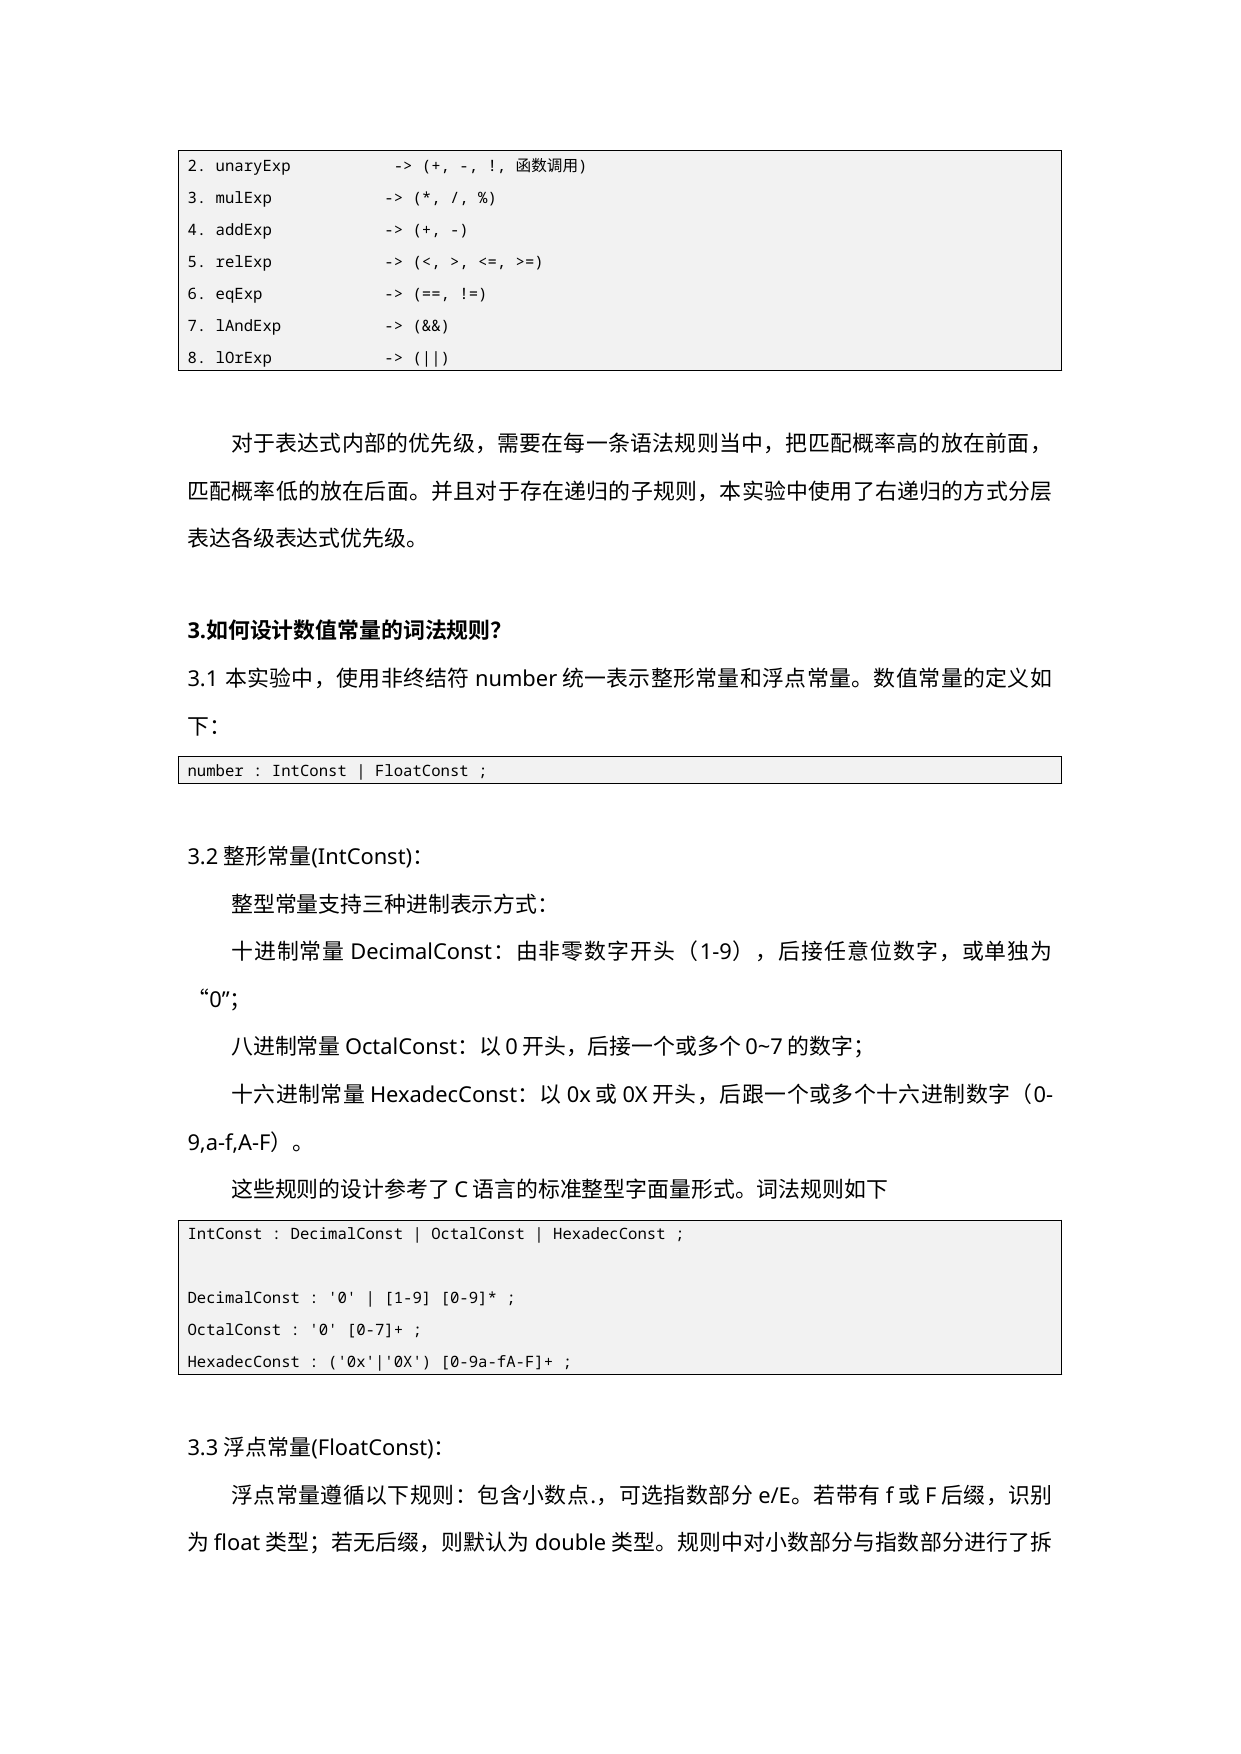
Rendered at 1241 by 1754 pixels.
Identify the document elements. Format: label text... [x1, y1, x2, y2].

text IntConst : DecimalConst | OctalConst | HexadecConst ; [179, 1221, 1061, 1244]
text 3.1 本实验中，使用非终结符number统一表示整形常量和浮点常量。数值常量的定义如下： [187, 661, 1053, 740]
text 十六进制常量HexadecConst：以0x或0X开头，后跟一个或多个十六进制数字（0-9,a-f,A-F）。 [187, 1077, 1053, 1156]
text 4. addExp -> (+, -) [179, 216, 1061, 240]
text DecimalConst : '0' | [1-9] [0-9]* ; [179, 1283, 1061, 1308]
text 十进制常量DecimalConst：由非零数字开头（1-9），后接任意位数字，或单独为“0”； [187, 934, 1053, 1013]
text 整型常量支持三种进制表示方式： [187, 887, 1053, 918]
text 3.3 浮点常量(FloatConst)： [187, 1430, 1053, 1462]
text OctalConst : '0' [0-7]+ ; [179, 1315, 1061, 1340]
text 6. eqExp -> (==, !=) [179, 280, 1061, 304]
text 3.如何设计数值常量的词法规则？ [187, 613, 1053, 645]
text 8. lOrExp -> (||) [179, 343, 1061, 370]
text number : IntConst | FloatConst ; [179, 757, 1061, 783]
text HexadecConst : ('0x'|'0X') [0-9a-fA-F]+ ; [179, 1347, 1061, 1374]
text 7. lAndExp -> (&&) [179, 312, 1061, 336]
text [187, 1478, 1053, 1557]
text 5. relExp -> (<, >, <=, >=) [179, 248, 1061, 272]
text 2. unaryExp -> (+, -, !, 函数调用) [179, 151, 1061, 176]
text 八进制常量OctalConst：以0开头，后接一个或多个0~7的数字； [187, 1029, 1053, 1061]
text 对于表达式内部的优先级，需要在每一条语法规则当中，把匹配概率高的放在前面，匹配概率低的放在后面。并且对于存在递归的子规则，本实验中使用了右递归的方式分层表达各级表达式优先级。 [187, 426, 1053, 553]
text 3. mulExp -> (*, /, %) [179, 184, 1061, 208]
text 这些规则的设计参考了C语言的标准整型字面量形式。词法规则如下 [187, 1172, 1053, 1204]
text 3.2 整形常量(IntConst)： [187, 839, 1053, 871]
